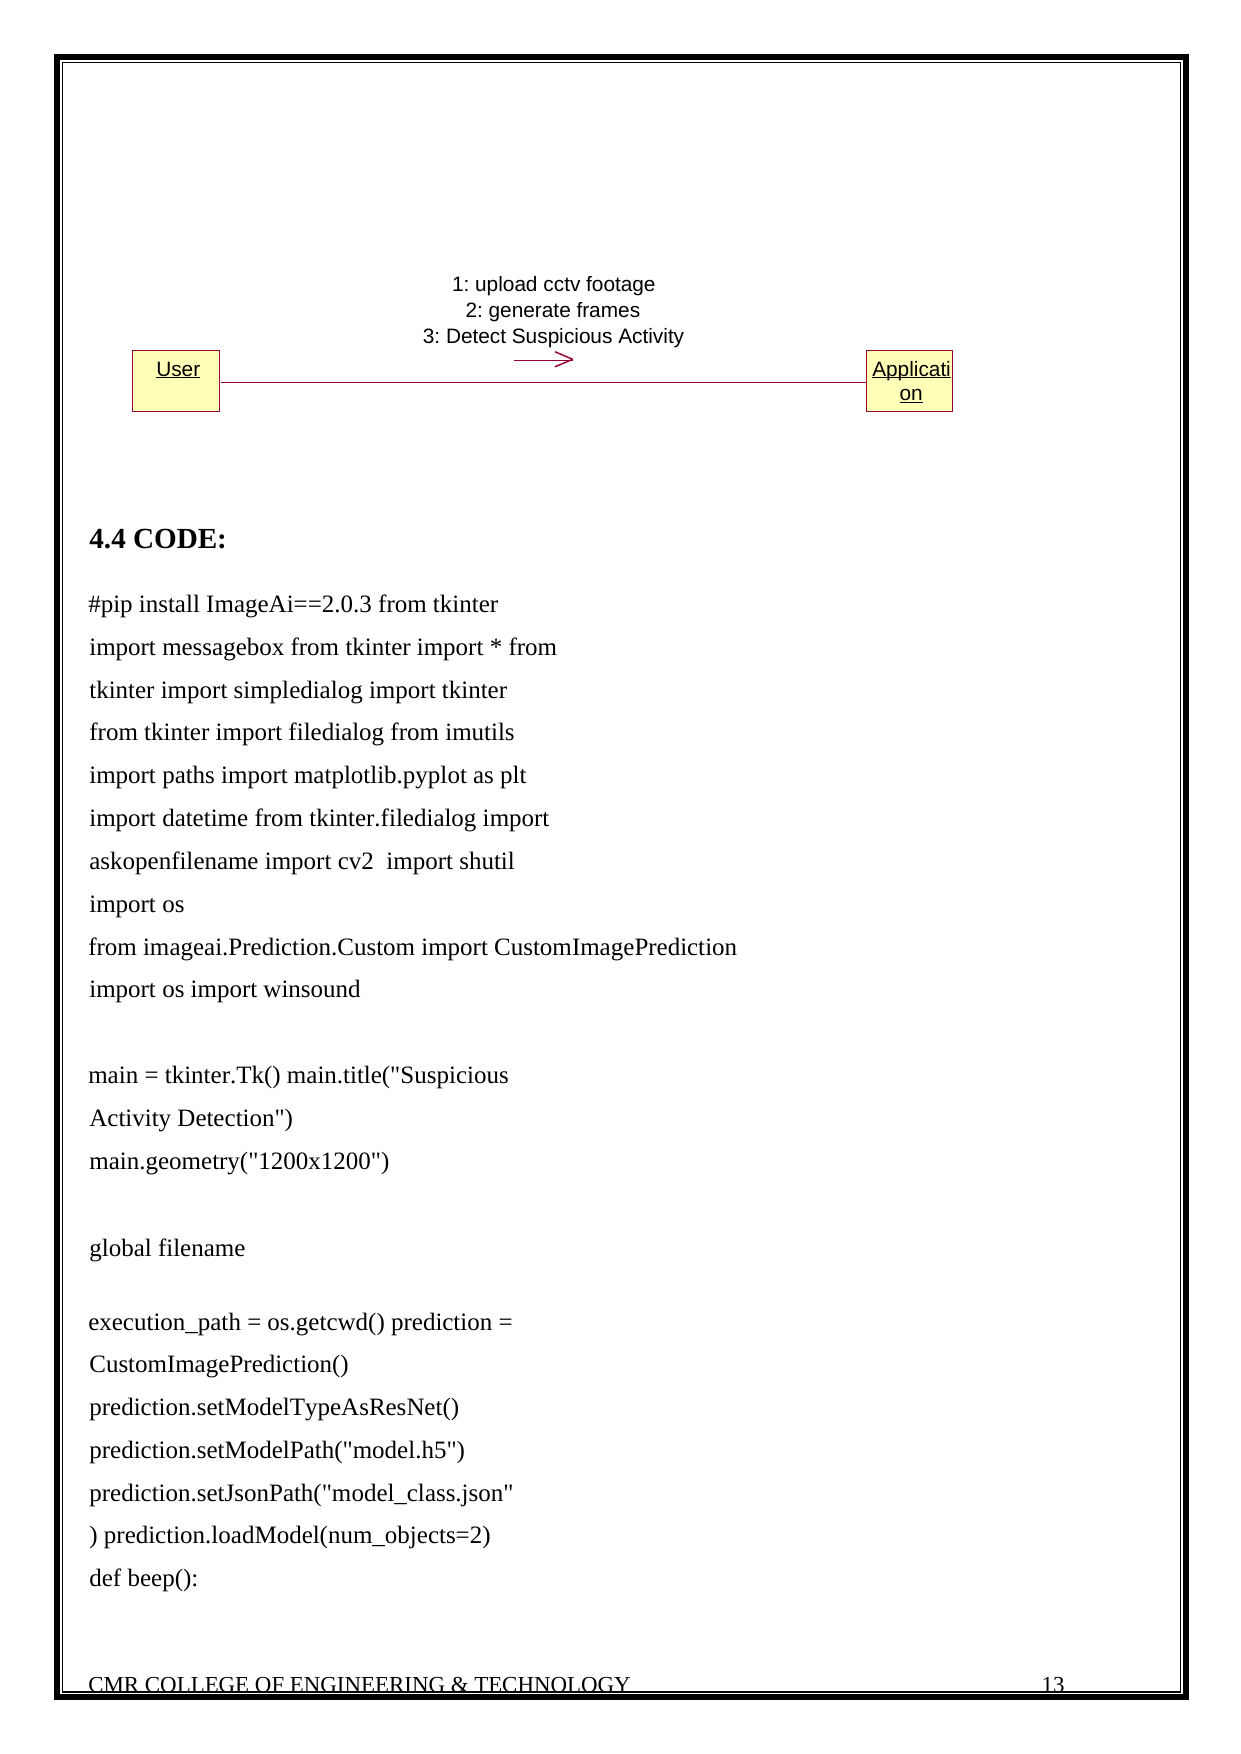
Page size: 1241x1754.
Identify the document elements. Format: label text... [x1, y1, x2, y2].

text global filename [89, 1233, 1158, 1262]
text main = tkinter.Tk() main.title("Suspicious Activity Detection") main.geometry("1200x1200") [88, 1061, 521, 1175]
text from imageai.Prediction.Custom import CustomImagePrediction import os import winsound [88, 932, 738, 1003]
text 4.4 CODE: [89, 521, 1240, 555]
text 3: Detect Suspicious Activity [88, 324, 1019, 348]
text 2: generate frames [88, 298, 1017, 322]
text execution_path = os.getcwd() prediction = CustomImagePrediction() prediction.setModelTypeAsResNet() prediction.setModelPath("model.h5") prediction.setJsonPath("model_class.json") prediction.loadModel(num_objects=2) def beep(): [88, 1307, 522, 1592]
text #pip install ImageAi==2.0.3 from tkinter import messagebox from tkinter import * from tkinter import simpledialog import tkinter from tkinter import filedialog from imutils import paths import matplotlib.pyplot as plt import datetime from tkinter.filedialog import askopenfilename import cv2 import shutil import os [88, 589, 561, 917]
text 1: upload cctv footage [88, 272, 1240, 296]
